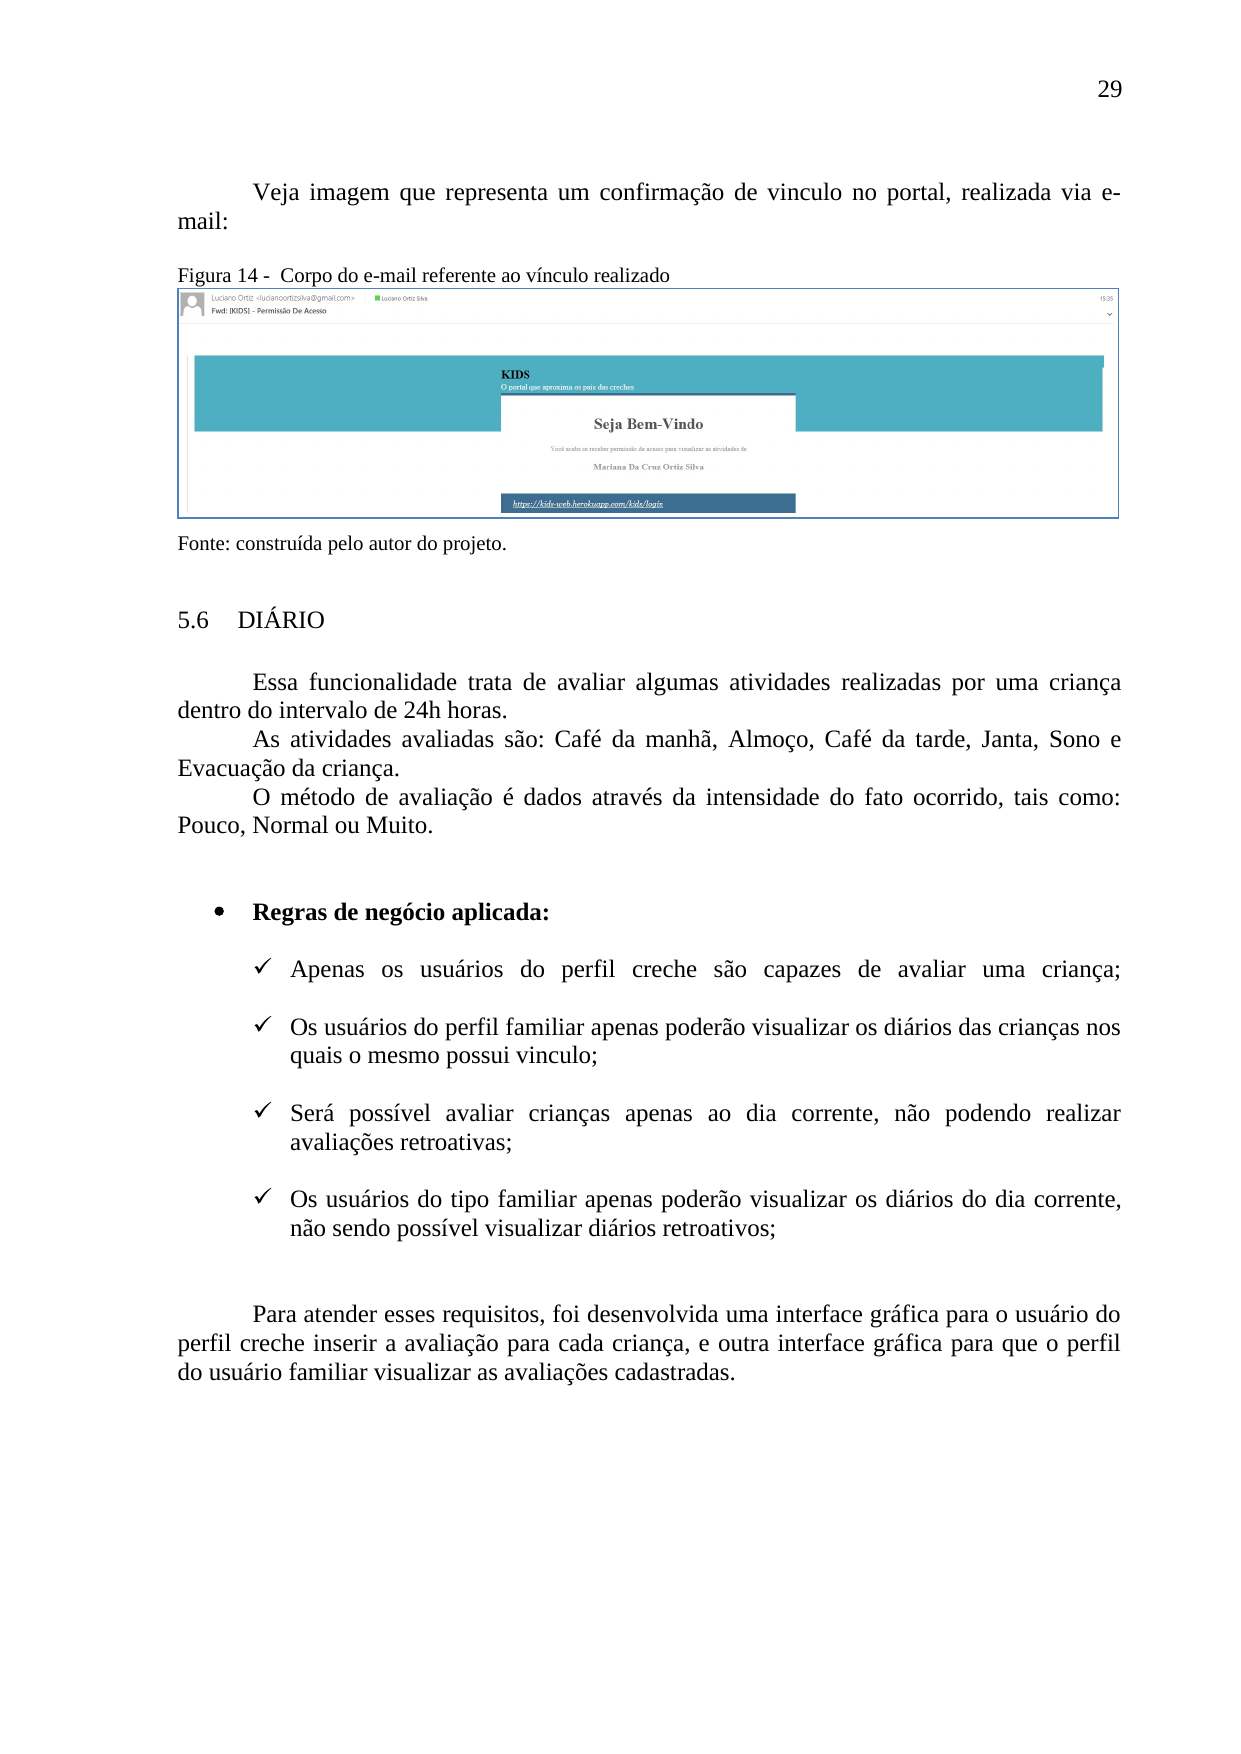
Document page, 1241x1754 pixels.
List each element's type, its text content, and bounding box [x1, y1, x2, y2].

subtitle DIÁRIO [177, 605, 1122, 667]
text Essa funcionalidade trata de avaliar algumas atividades realizadas por uma criança dentro do intervalo de 24h horas. [177, 667, 1122, 724]
picture [179, 289, 1118, 517]
text As atividades avaliadas são: Café da manhã, Almoço, Café da tarde, Janta, Sono e Evacuação da criança. [177, 724, 1122, 782]
list Apenas os usuários do perfil creche são capazes de avaliar uma criança; [252, 954, 1122, 1012]
text Fonte: construída pelo autor do projeto. [177, 531, 1122, 555]
text Veja imagem que representa um confirmação de vinculo no portal, realizada via e-mail: [177, 177, 1122, 235]
list Será possível avaliar crianças apenas ao dia corrente, não podendo realizar avaliações retroativas; [252, 1098, 1122, 1155]
list Os usuários do tipo familiar apenas poderão visualizar os diários do dia corrente, não sendo possível visualizar diários retroativos; [252, 1184, 1122, 1242]
list Regras de negócio aplicada: [215, 897, 1122, 925]
text Para atender esses requisitos, foi desenvolvida uma interface gráfica para o usuário do perfil creche inserir a avaliação para cada criança, e outra interface gráfica para que o perfil do usuário familiar visualizar as avaliações cadastradas. [177, 1299, 1122, 1385]
text O método de avaliação é dados através da intensidade do fato ocorrido, tais como: Pouco, Normal ou Muito. [177, 782, 1122, 839]
list Os usuários do perfil familiar apenas poderão visualizar os diários das crianças nos quais o mesmo possui vinculo; [252, 1012, 1122, 1069]
